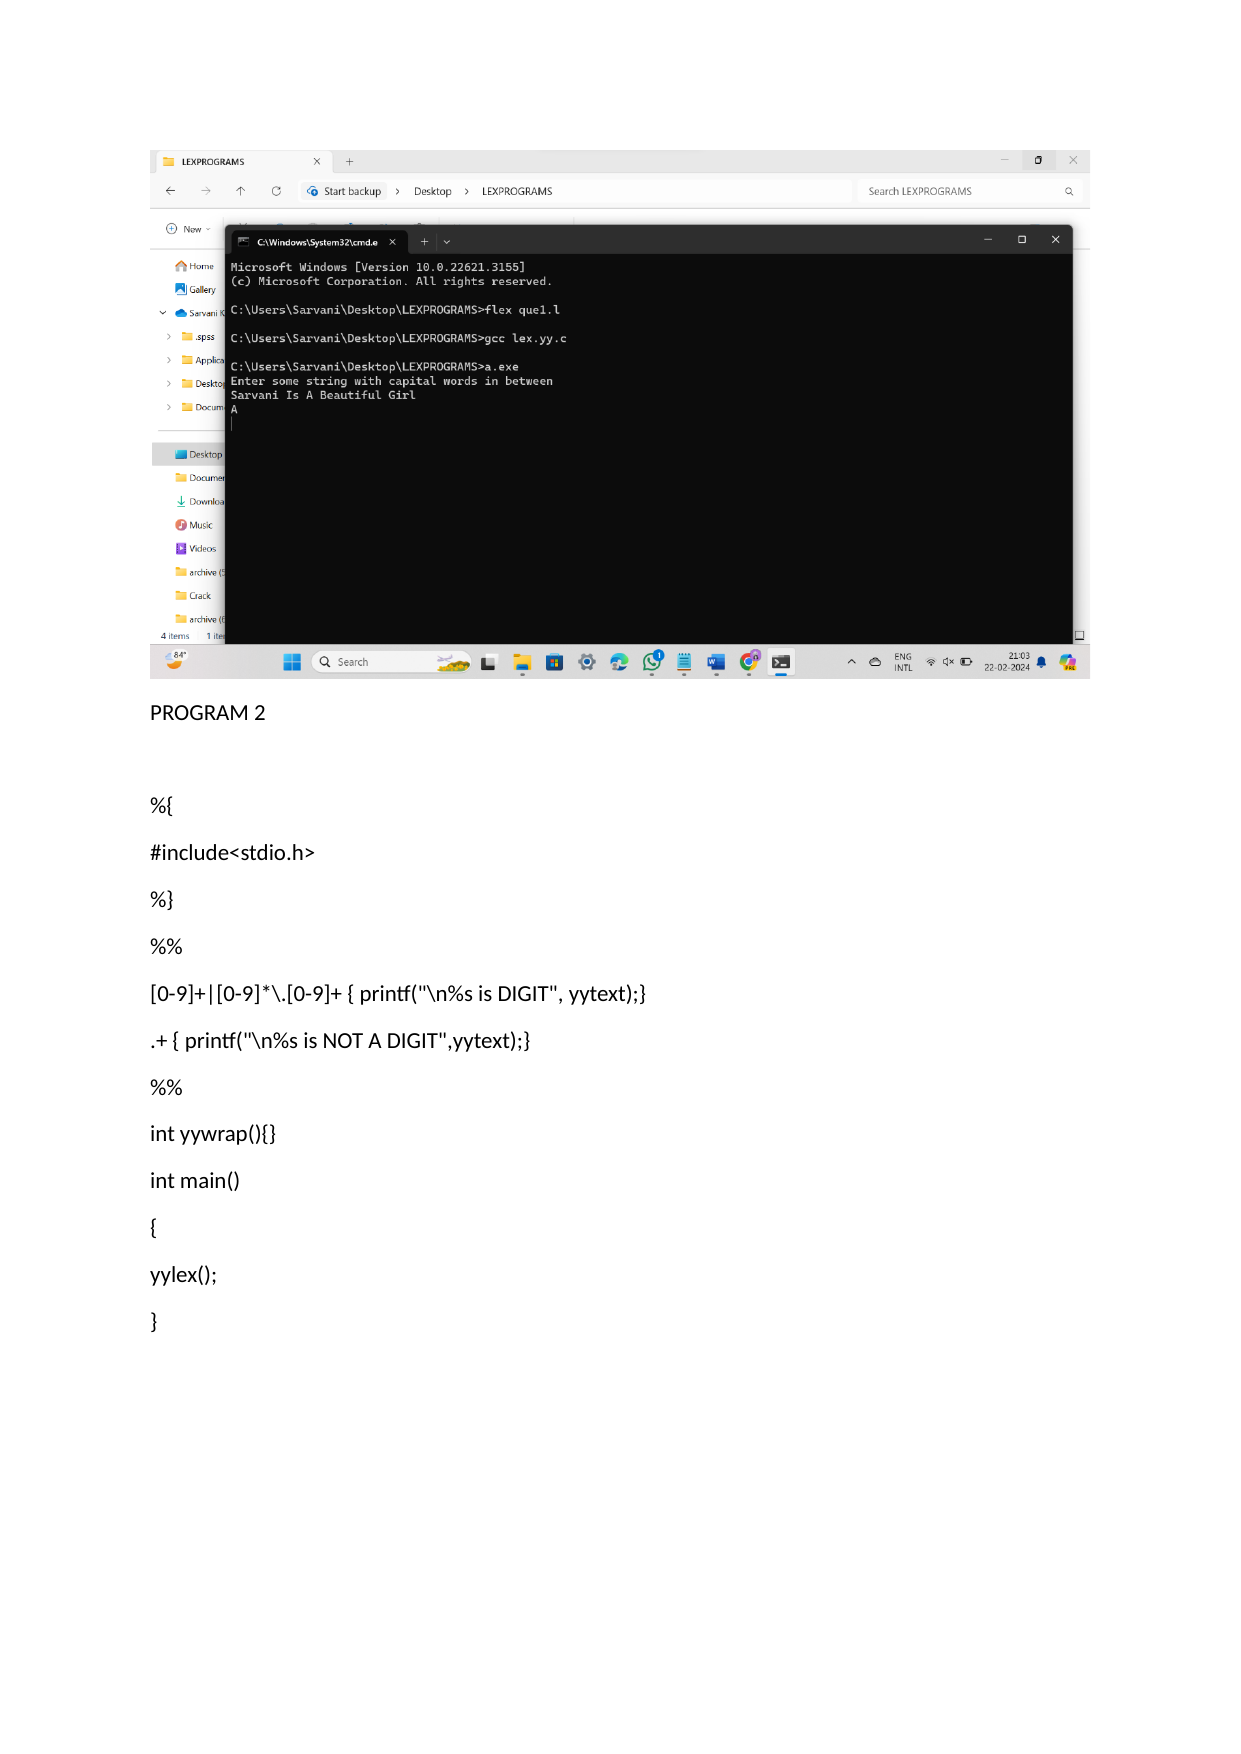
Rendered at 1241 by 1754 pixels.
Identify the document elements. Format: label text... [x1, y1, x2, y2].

text { [150, 1213, 1090, 1241]
text PROGRAM 2 [150, 698, 1090, 726]
text yylex(); [150, 1260, 1090, 1288]
picture [150, 150, 1091, 679]
text } [150, 1307, 1090, 1335]
text %% [150, 932, 1090, 960]
text int main() [150, 1166, 1090, 1194]
text %% [150, 1073, 1090, 1101]
text [0-9]+|[0-9]*\.[0-9]+ { printf("\n%s is DIGIT", yytext);} [150, 979, 1090, 1007]
text .+ { printf("\n%s is NOT A DIGIT",yytext);} [150, 1026, 1090, 1054]
text int yywrap(){} [150, 1119, 1090, 1148]
text %{ [150, 791, 1090, 819]
text #include<stdio.h> [150, 838, 1090, 866]
text %} [150, 885, 1090, 913]
